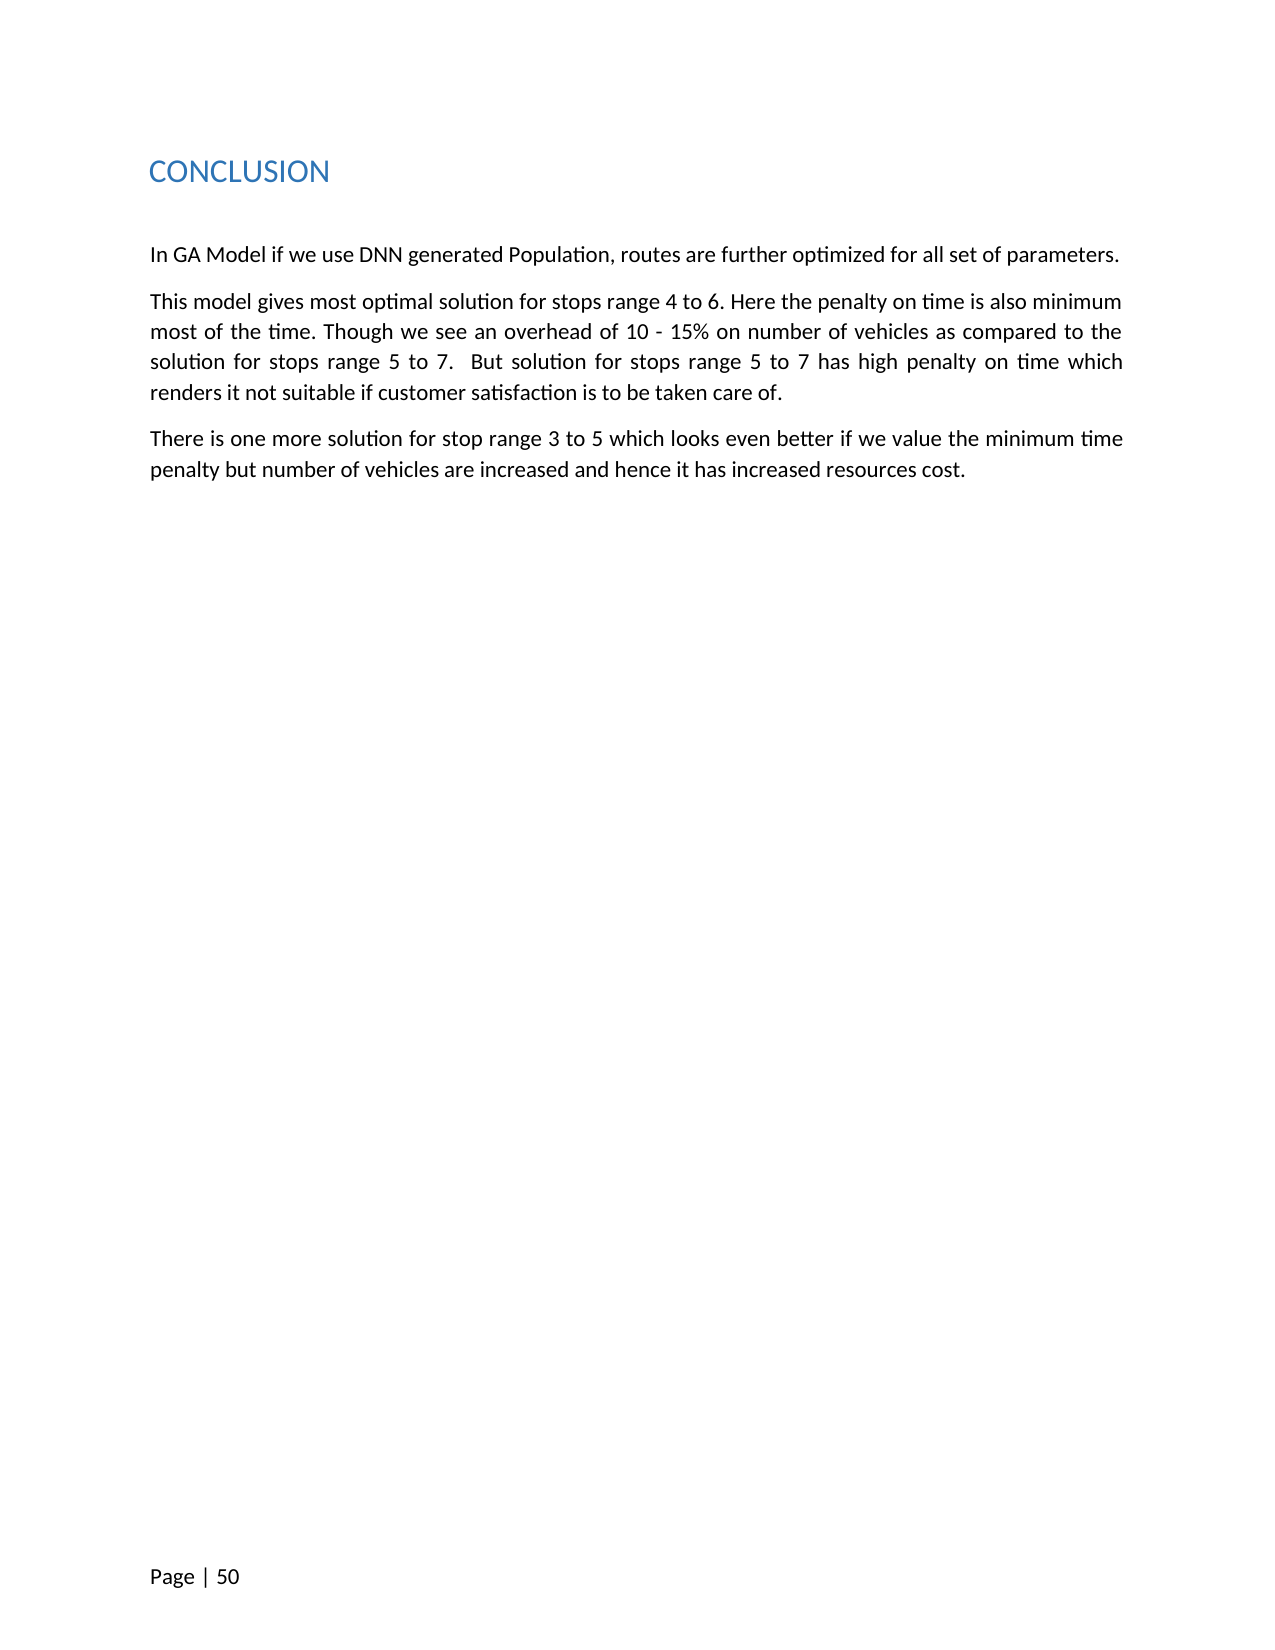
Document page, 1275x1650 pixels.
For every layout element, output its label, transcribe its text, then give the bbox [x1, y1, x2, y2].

text This model gives most optimal solution for stops range 4 to 6. Here the penalty on time is also minimum most of the time. Though we see an overhead of 10 - 15% on number of vehicles as compared to the solution for stops range 5 to 7. But solution for stops range 5 to 7 has high penalty on time which renders it not suitable if customer satisfaction is to be taken care of. [150, 287, 1125, 406]
text In GA Model if we use DNN generated Population, routes are further optimized for all set of parameters. [150, 240, 1125, 268]
subtitle CONCLUSION [148, 150, 1125, 191]
text There is one more solution for stop range 3 to 5 which looks even better if we value the minimum time penalty but number of vehicles are increased and hence it has increased resources cost. [150, 424, 1125, 483]
